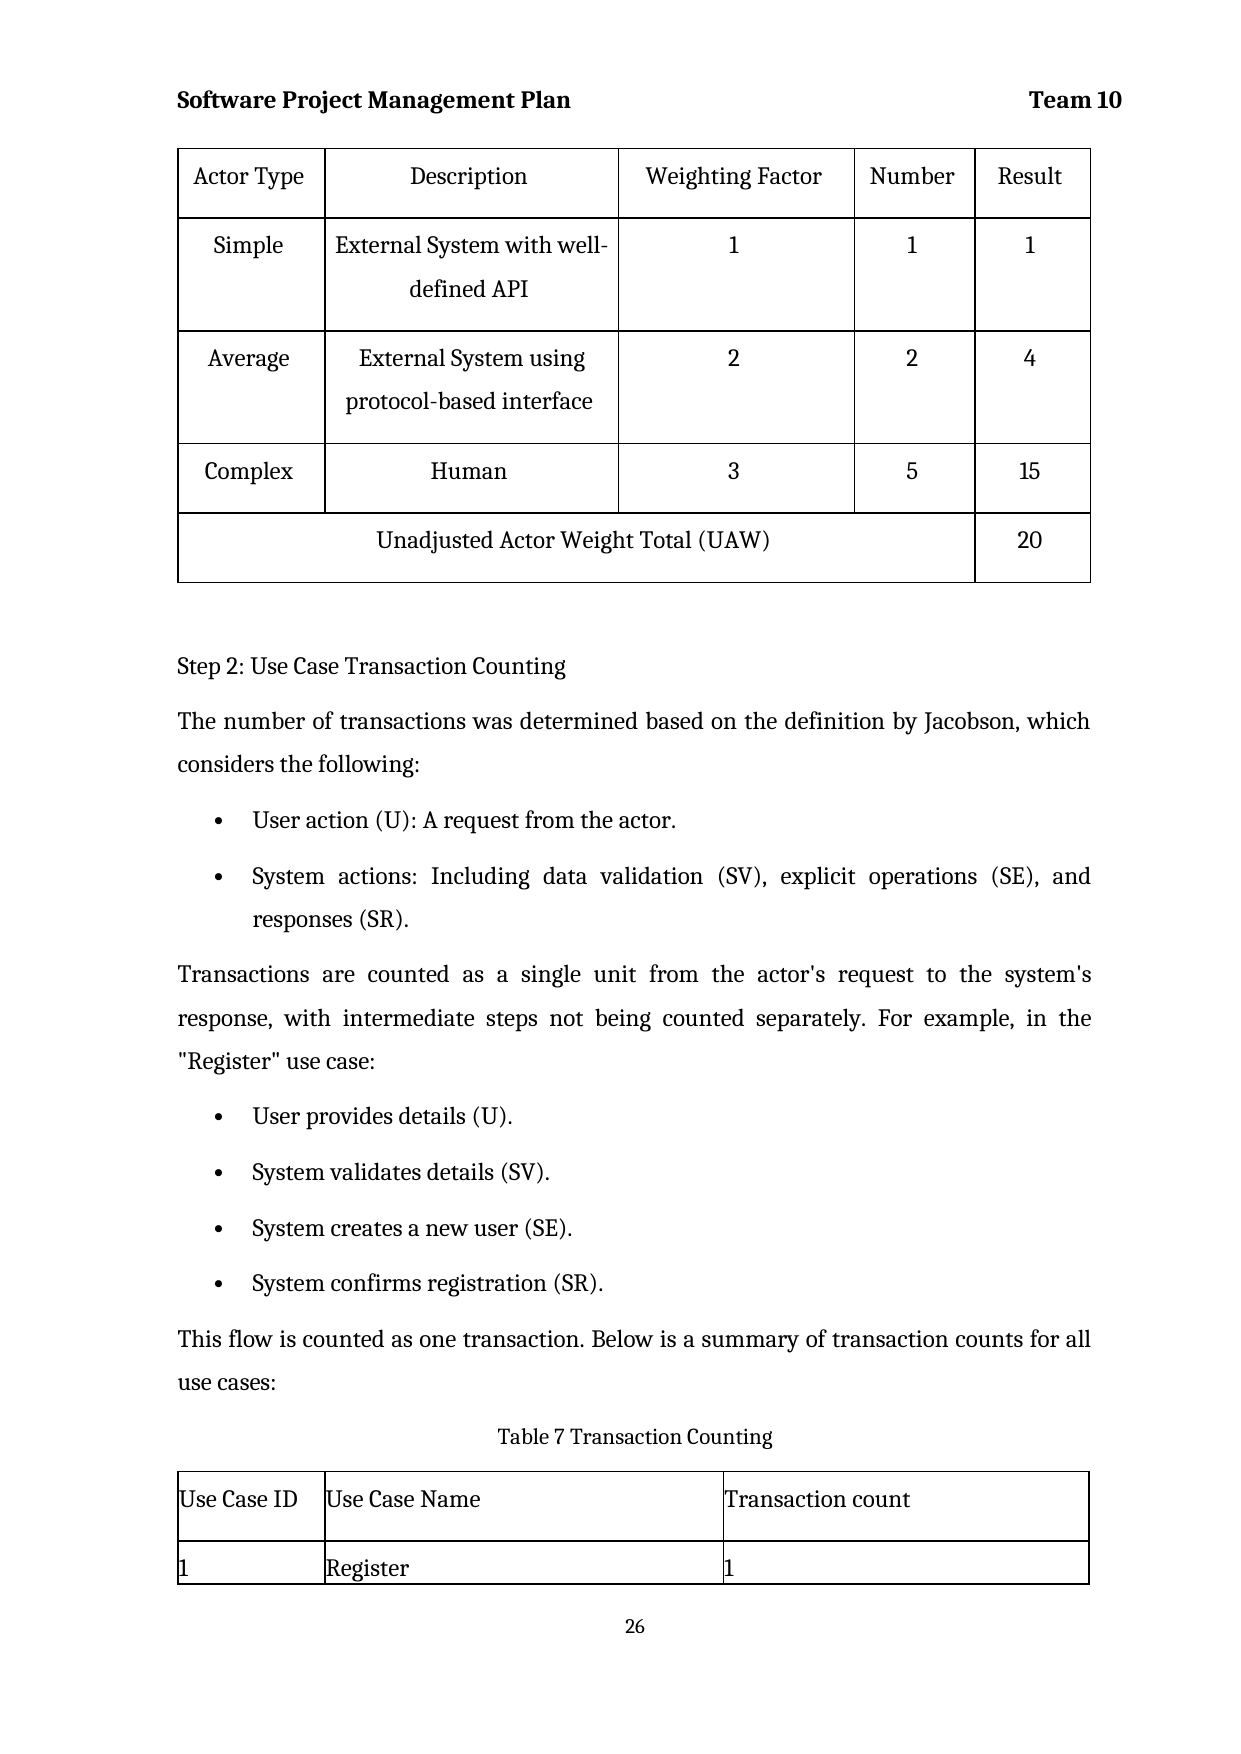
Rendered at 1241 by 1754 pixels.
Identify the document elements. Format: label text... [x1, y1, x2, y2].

table_cell Unadjusted Actor Weight Total (UAW) [179, 514, 974, 582]
list System creates a new user (SE). [215, 1213, 1092, 1242]
table_cell 1 [855, 219, 974, 330]
table_header Use Case ID [179, 1472, 324, 1540]
list User provides details (U). [215, 1102, 1092, 1131]
table_cell 5 [855, 444, 974, 512]
table_cell 1 [179, 1542, 324, 1583]
table_cell Complex [179, 444, 324, 512]
list User action (U): A request from the actor. [215, 806, 1092, 835]
list System confirms registration (SR). [215, 1269, 1092, 1298]
text The number of transactions was determined based on the definition by Jacobson, which considers the following: [177, 707, 1092, 779]
table_cell External System with well-defined API [326, 219, 618, 330]
table_header Description [326, 149, 618, 217]
list System actions: Including data validation (SV), explicit operations (SE), and responses (SR). [215, 862, 1092, 933]
table_cell 15 [976, 444, 1090, 512]
table_cell 1 [619, 219, 854, 330]
text Step 2: Use Case Transaction Counting [177, 652, 1092, 680]
table_header Use Case Name [326, 1472, 723, 1540]
list System validates details (SV). [215, 1158, 1092, 1187]
table_header Weighting Factor [619, 149, 854, 217]
table_header Number [855, 149, 974, 217]
table_header Result [976, 149, 1090, 217]
table_cell 2 [619, 332, 854, 443]
table_cell 4 [976, 332, 1090, 443]
table_cell 1 [976, 219, 1090, 330]
table_cell Simple [179, 219, 324, 330]
table_cell 3 [619, 444, 854, 512]
table_cell Average [179, 332, 324, 443]
table_cell Register [326, 1542, 723, 1583]
table_cell 2 [855, 332, 974, 443]
table_header Actor Type [179, 149, 324, 217]
table_cell 1 [724, 1542, 1088, 1583]
text Transactions are counted as a single unit from the actor's request to the system's response, with intermediate steps not being counted separately. For example, in the "Register" use case: [177, 960, 1092, 1075]
text This flow is counted as one transaction. Below is a summary of transaction counts for all use cases: [177, 1325, 1092, 1397]
table_cell Human [326, 444, 618, 512]
text Table 7 Transaction Counting [177, 1423, 1092, 1450]
table_header Transaction count [724, 1472, 1088, 1540]
table_cell External System using protocol-based interface [326, 332, 618, 443]
table_cell 20 [976, 514, 1090, 582]
